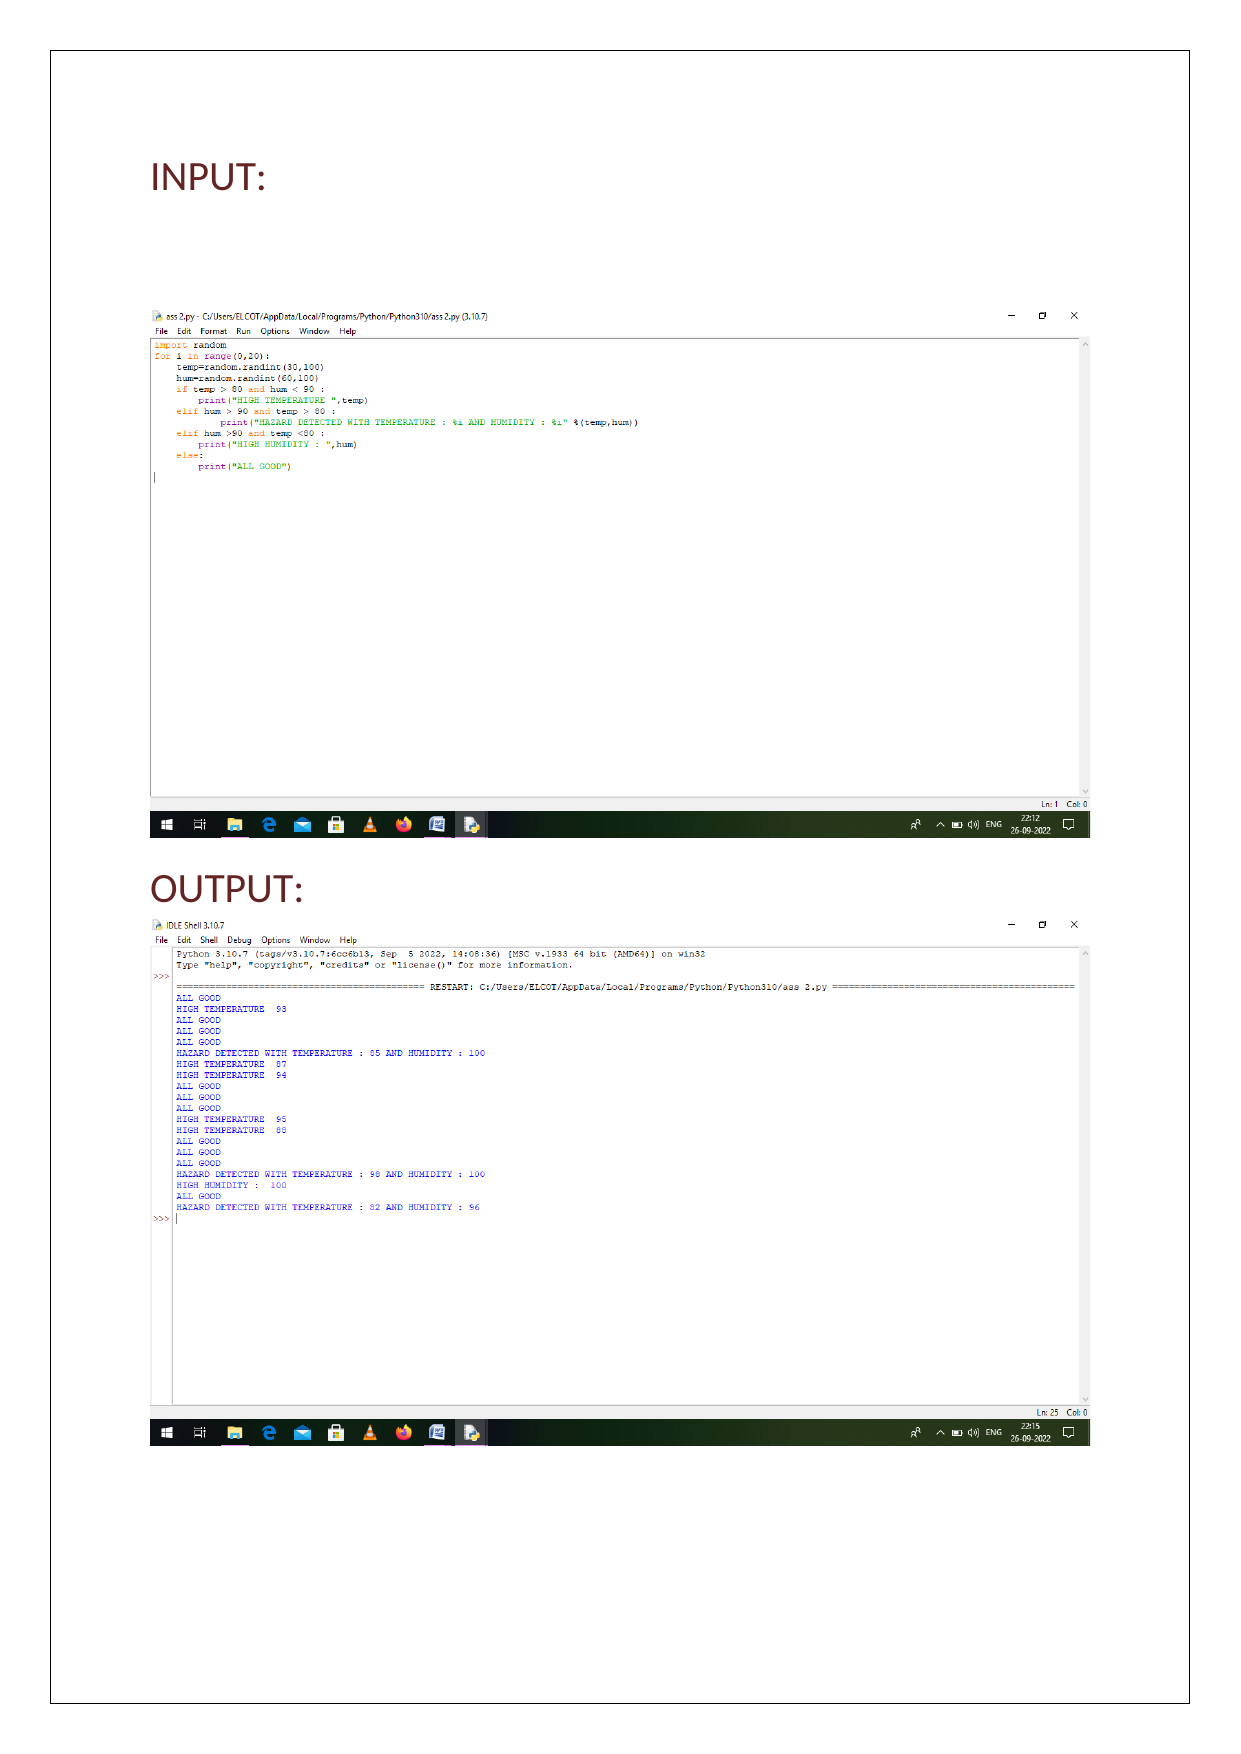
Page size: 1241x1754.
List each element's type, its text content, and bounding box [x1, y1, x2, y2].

text OUTPUT: [150, 862, 1090, 917]
picture [150, 308, 1091, 838]
picture [150, 917, 1091, 1446]
text INPUT: [150, 150, 1090, 201]
